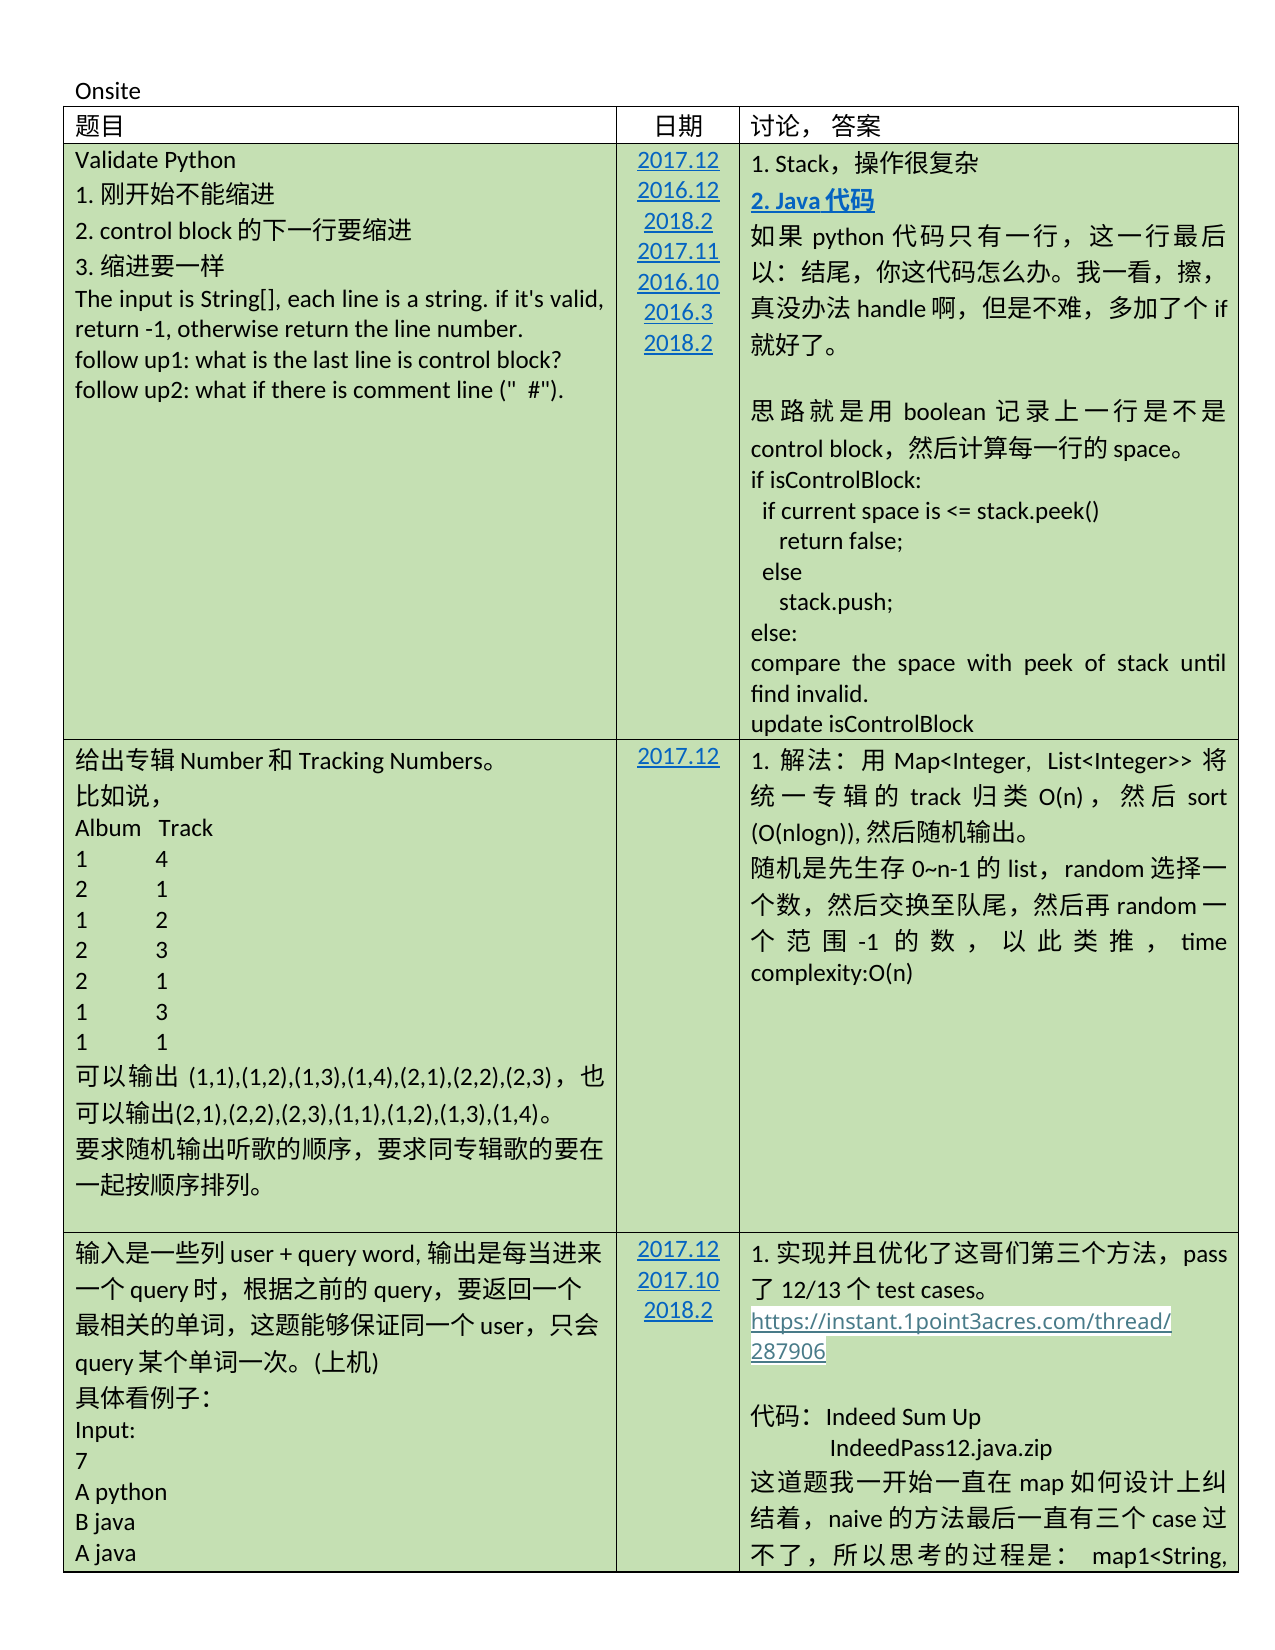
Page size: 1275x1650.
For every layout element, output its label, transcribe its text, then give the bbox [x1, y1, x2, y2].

table_cell 1. Stack，操作很复杂 2. Java代码 如果python代码只有一行，这一行最后以：结尾，你这代码怎么办。我一看，擦，真没办法handle啊，但是不难，多加了个if就好了。 思路就是用boolean记录上一行是不是control block，然后计算每一行的space。 if isControlBlock: if current space is <= stack.peek() return false; else stack.push; else: compare the space with peek of stack until find invalid. update isControlBlock [740, 144, 1238, 739]
table_cell 2017.12 [617, 740, 739, 1232]
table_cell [64, 1233, 616, 1571]
table_cell Validate Python 1. 刚开始不能缩进 2. control block的下一行要缩进 3. 缩进要一样 The input is String[], each line is a string. if it's valid, return -1, otherwise return the line number. follow up1: what is the last line is control block? follow up2: what if there is comment line (" #"). [64, 144, 616, 739]
text Onsite [75, 75, 1200, 106]
table_header 题目 [64, 107, 616, 143]
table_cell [740, 1233, 1238, 1571]
table_header 讨论， 答案 [740, 107, 1238, 143]
table_cell 2017.12 2016.12 2018.2 2017.11 2016.10 2016.3 2018.2 [617, 144, 739, 739]
table_header 日期 [617, 107, 739, 143]
table_cell 1. 解法：用Map<Integer, List<Integer>> 将统一专辑的track归类O(n)，然后sort (O(nlogn)), 然后随机输出。 随机是先生存0~n-1的list，random选择一个数，然后交换至队尾，然后再random一个范围-1的数，以此类推，time complexity:O(n) [740, 740, 1238, 1232]
table_cell 给出专辑Number和Tracking Numbers。 比如说， Album Track 1 4 2 1 1 2 2 3 2 1 1 3 1 1 可以输出 (1,1),(1,2),(1,3),(1,4),(2,1),(2,2),(2,3)，也可以输出(2,1),(2,2),(2,3),(1,1),(1,2),(1,3),(1,4)。 要求随机输出听歌的顺序，要求同专辑歌的要在一起按顺序排列。 [64, 740, 616, 1232]
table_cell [617, 1233, 739, 1571]
